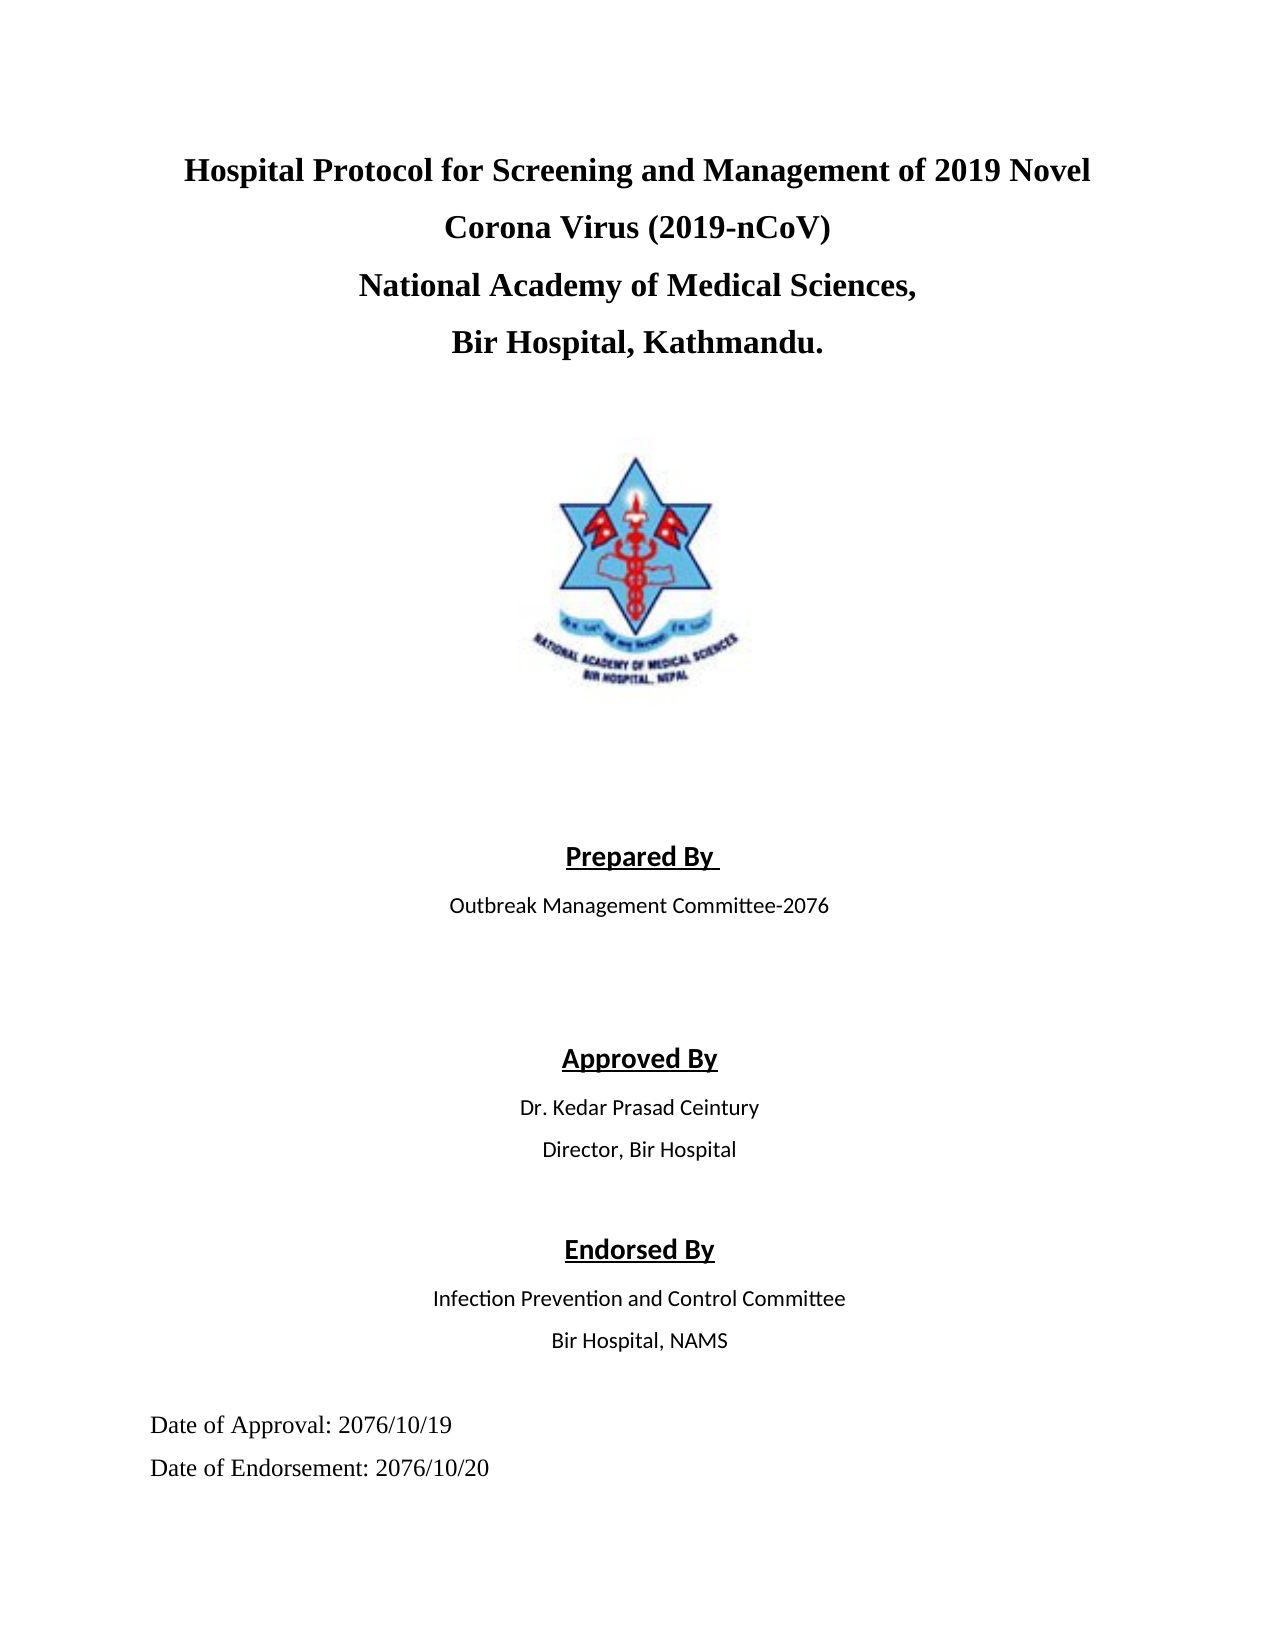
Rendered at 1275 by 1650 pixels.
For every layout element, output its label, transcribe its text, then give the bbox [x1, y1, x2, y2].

text Date of Approval: 2076/10/19 [150, 1410, 1125, 1439]
picture [452, 437, 823, 707]
text Hospital Protocol for Screening and Management of 2019 Novel Corona Virus (2019-nCoV) [150, 150, 1125, 246]
text National Academy of Medical Sciences, [150, 265, 1125, 303]
text Bir Hospital, Kathmandu. [150, 322, 1125, 361]
text Date of Endorsement: 2076/10/20 [150, 1453, 1125, 1482]
